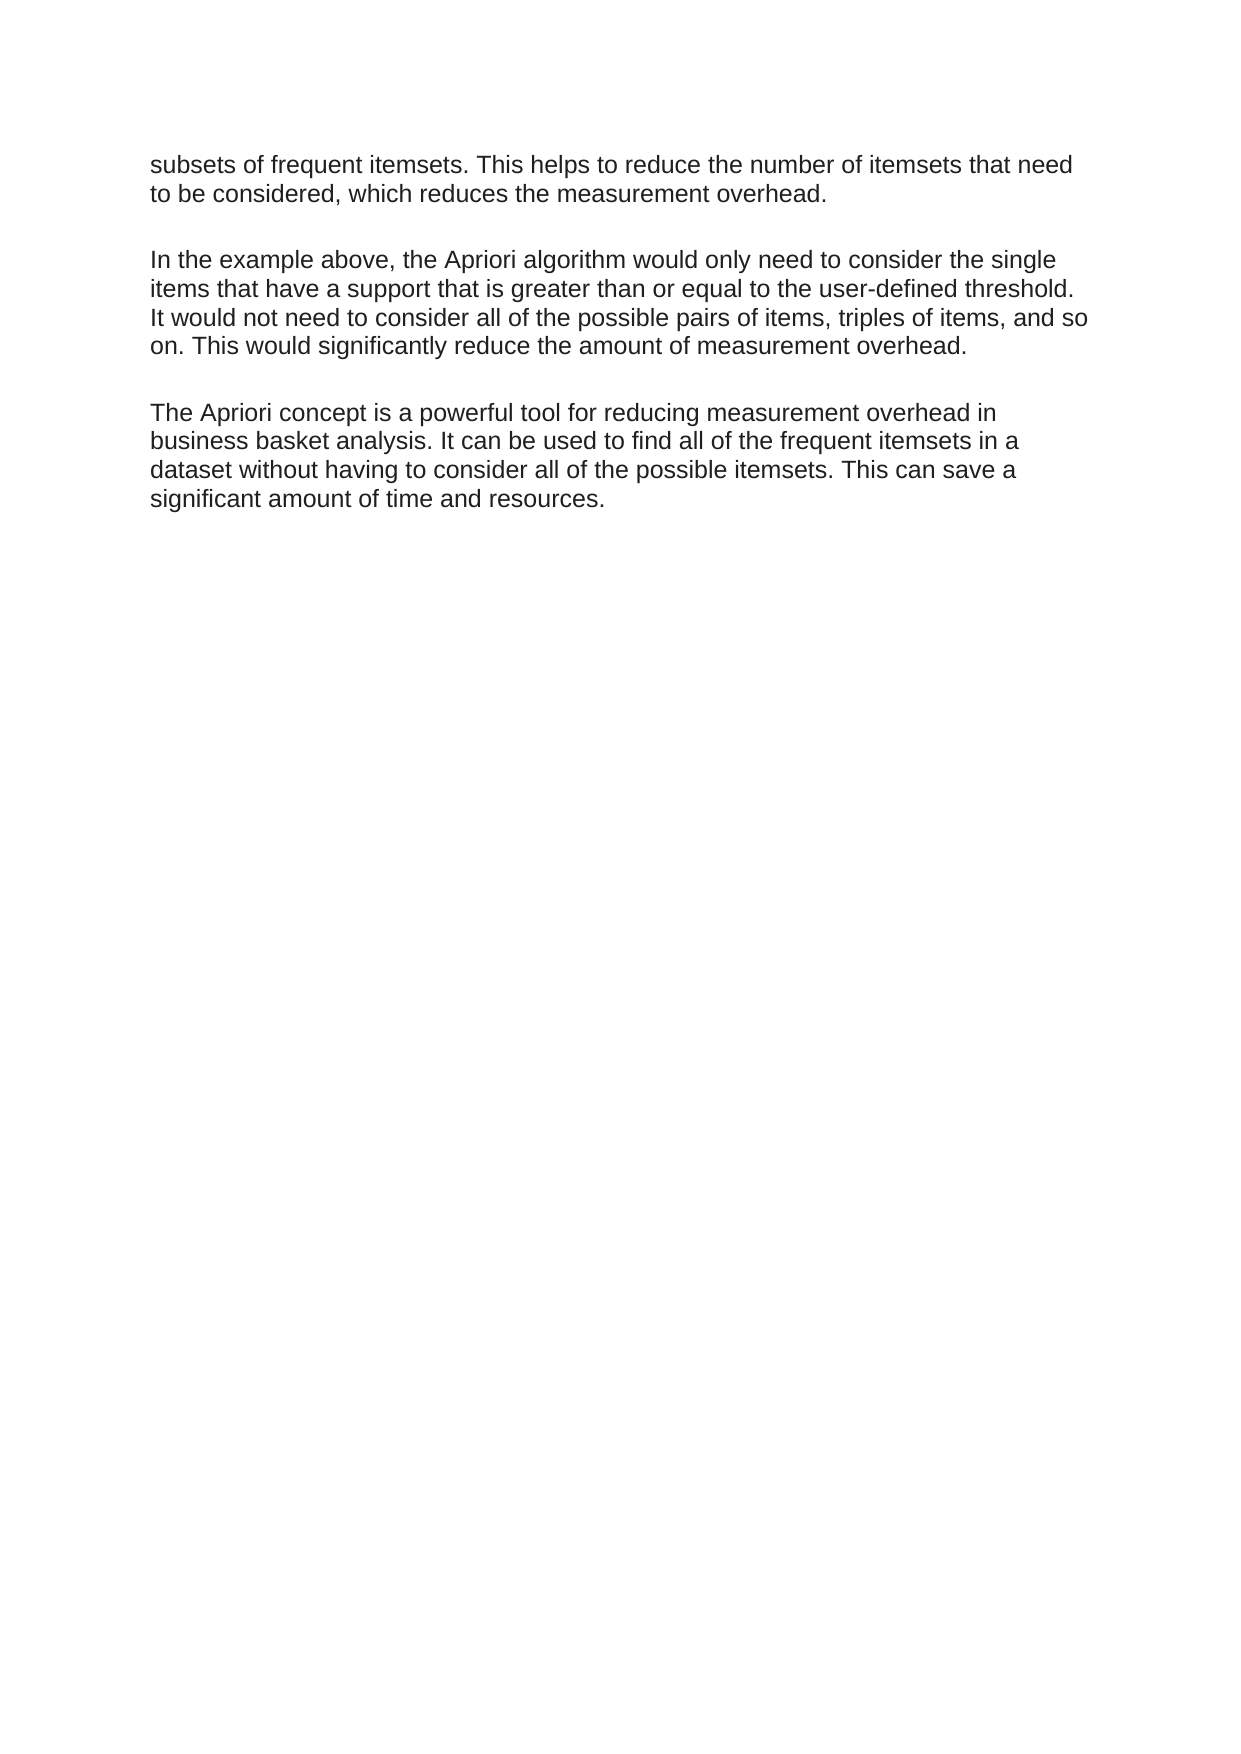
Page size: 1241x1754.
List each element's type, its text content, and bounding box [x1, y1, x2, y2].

text In the example above, the Apriori algorithm would only need to consider the single items that have a support that is greater than or equal to the user-defined threshold. It would not need to consider all of the possible pairs of items, triples of items, and so on. This would significantly reduce the amount of measurement overhead. [150, 245, 1090, 360]
text The Apriori concept is a powerful tool for reducing measurement overhead in business basket analysis. It can be used to find all of the frequent itemsets in a dataset without having to consider all of the possible itemsets. This can save a significant amount of time and resources. [150, 397, 1090, 512]
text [150, 150, 1090, 207]
